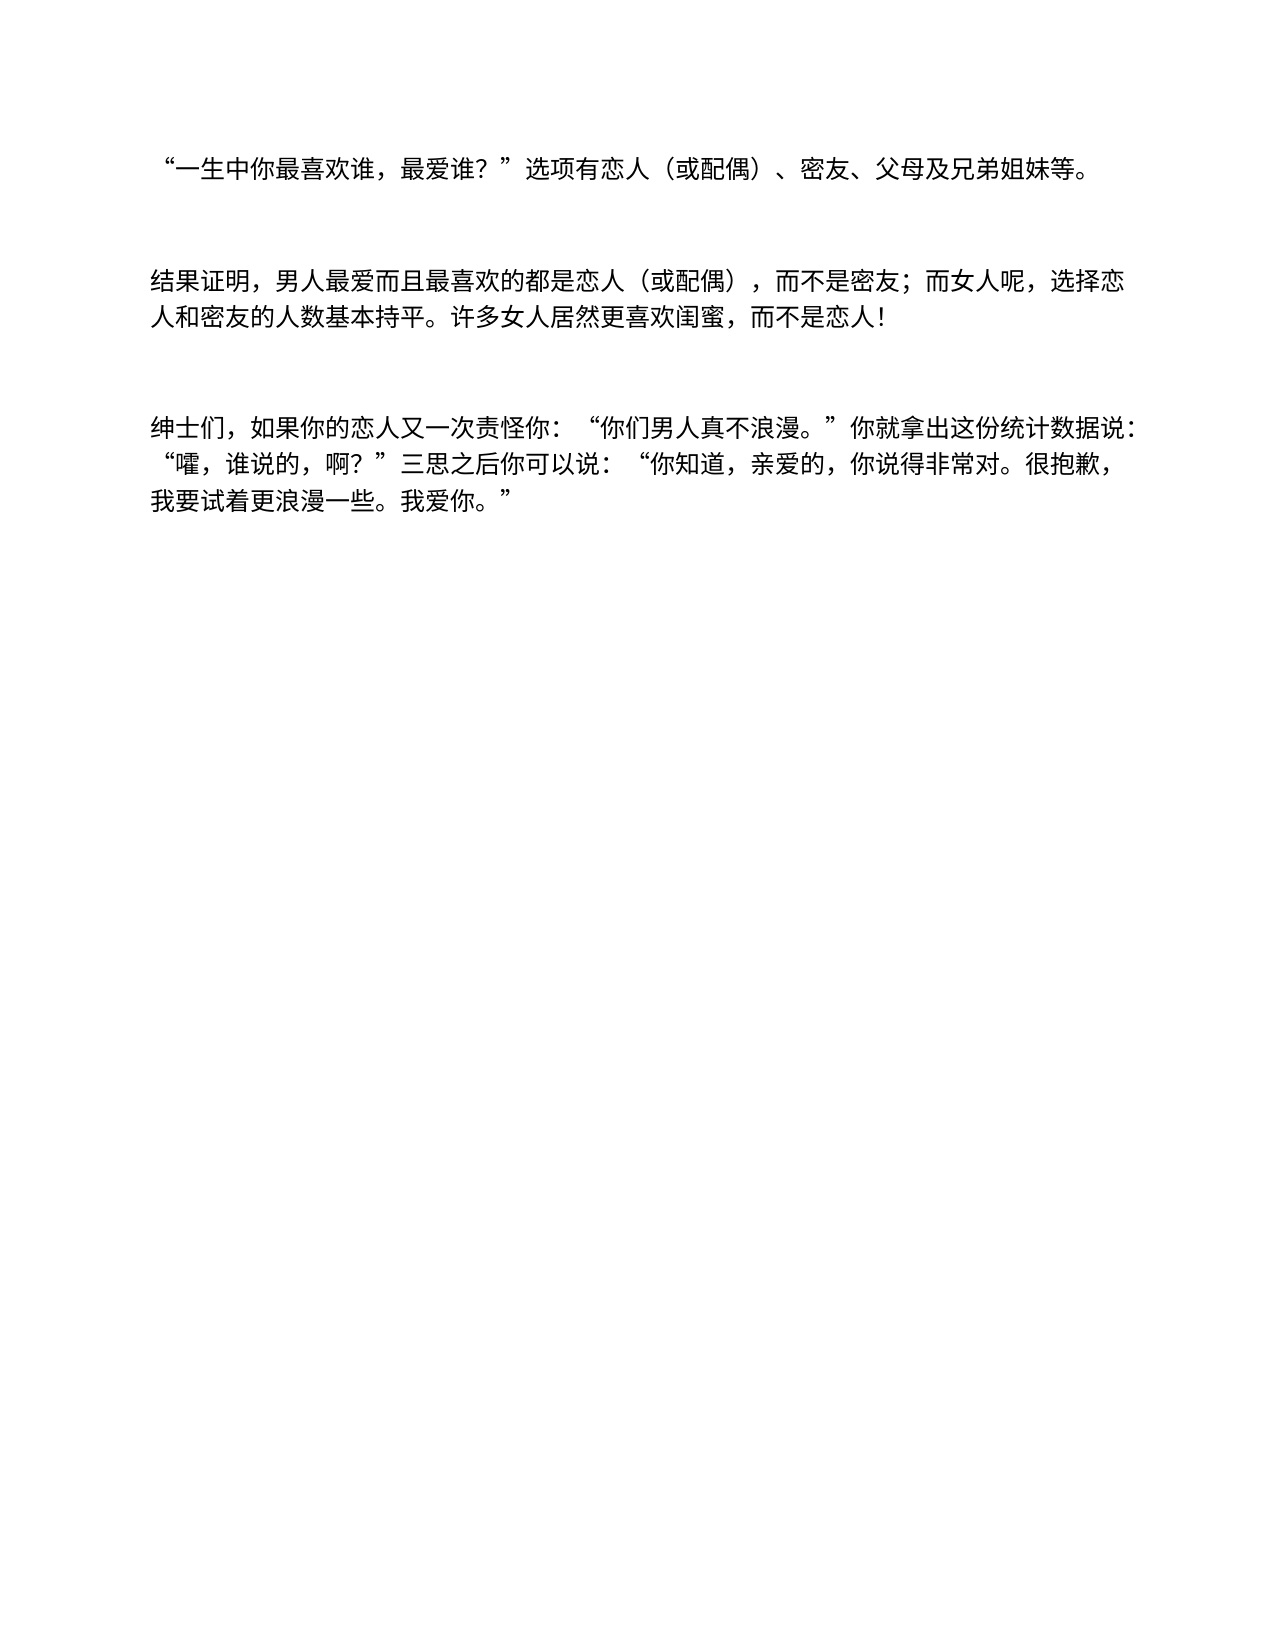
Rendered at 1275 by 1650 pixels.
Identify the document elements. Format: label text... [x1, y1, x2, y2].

text 结果证明，男人最爱而且最喜欢的都是恋人（或配偶），而不是密友；而女人呢，选择恋人和密友的人数基本持平。许多女人居然更喜欢闺蜜，而不是恋人！ [150, 261, 1125, 334]
text 绅士们，如果你的恋人又一次责怪你：“你们男人真不浪漫。”你就拿出这份统计数据说：“嚯，谁说的，啊？”三思之后你可以说：“你知道，亲爱的，你说得非常对。很抱歉，我要试着更浪漫一些。我爱你。” [150, 408, 1125, 517]
text “一生中你最喜欢谁，最爱谁？”选项有恋人（或配偶）、密友、父母及兄弟姐妹等。 [150, 150, 1125, 186]
